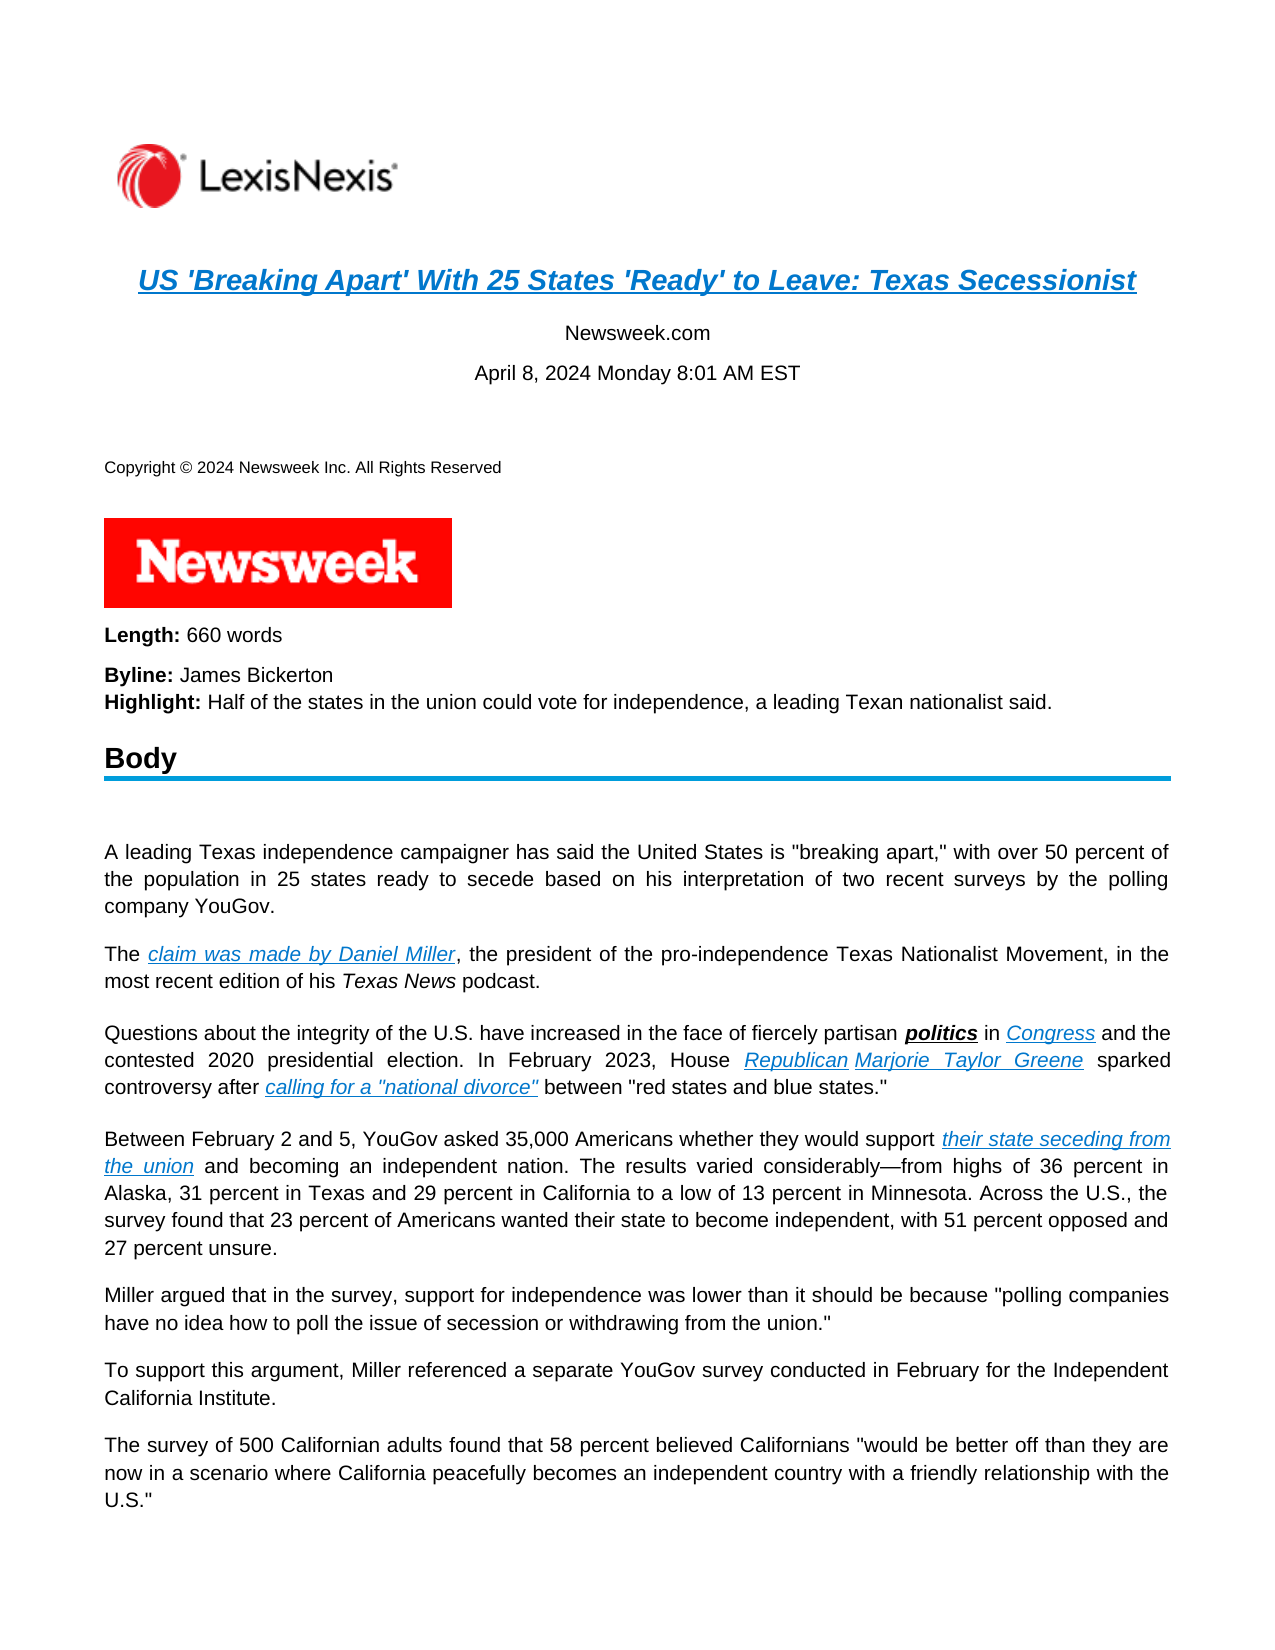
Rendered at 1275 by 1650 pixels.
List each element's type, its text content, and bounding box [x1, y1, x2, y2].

text Miller argued that in the survey, support for independence was lower than it should be because "polling companies have no idea how to poll the issue of secession or withdrawing from the union." [104, 1280, 1171, 1334]
text The survey of 500 Californian adults found that 58 percent believed Californians "would be better off than they are now in a scenario where California peacefully becomes an independent country with a friendly relationship with the U.S." [104, 1430, 1171, 1511]
text Newsweek.com [104, 318, 1171, 345]
text A leading Texas independence campaigner has said the United States is "breaking apart," with over 50 percent of the population in 25 states ready to secede based on his interpretation of two recent surveys by the polling company YouGov. [104, 836, 1171, 918]
picture [104, 144, 412, 208]
picture [104, 518, 452, 608]
text Questions about the integrity of the U.S. have increased in the face of fiercely partisan politics in Congress and the contested 2020 presidential election. In February 2023, House Republican Marjorie Taylor Greene sparked controversy after calling for a "national divorce" between "red states and blue states." [104, 1018, 1171, 1099]
text Copyright © 2024 Newsweek Inc. All Rights Reserved [104, 426, 1171, 477]
text The claim was made by Daniel Miller, the president of the pro-independence Texas Nationalist Movement, in the most recent edition of his Texas News podcast. [104, 938, 1171, 993]
text Byline: James Bickerton [104, 660, 1171, 687]
text Length: 660 words [104, 620, 1171, 647]
subtitle US 'Breaking Apart' With 25 States 'Ready' to Leave: Texas Secessionist [104, 261, 1171, 297]
text To support this argument, Miller referenced a separate YouGov survey conducted in February for the Independent California Institute. [104, 1355, 1171, 1409]
text April 8, 2024 Monday 8:01 AM EST [104, 357, 1171, 384]
text Highlight: Half of the states in the union could vote for independence, a leading Texan nationalist said. [104, 687, 1171, 714]
text Body [104, 739, 1171, 774]
text Between February 2 and 5, YouGov asked 35,000 Americans whether they would support their state seceding from the union and becoming an independent nation. The results varied considerably—from highs of 36 percent in Alaska, 31 percent in Texas and 29 percent in California to a low of 13 percent in Minnesota. Across the U.S., the survey found that 23 percent of Americans wanted their state to become independent, with 51 percent opposed and 27 percent unsure. [104, 1124, 1171, 1259]
